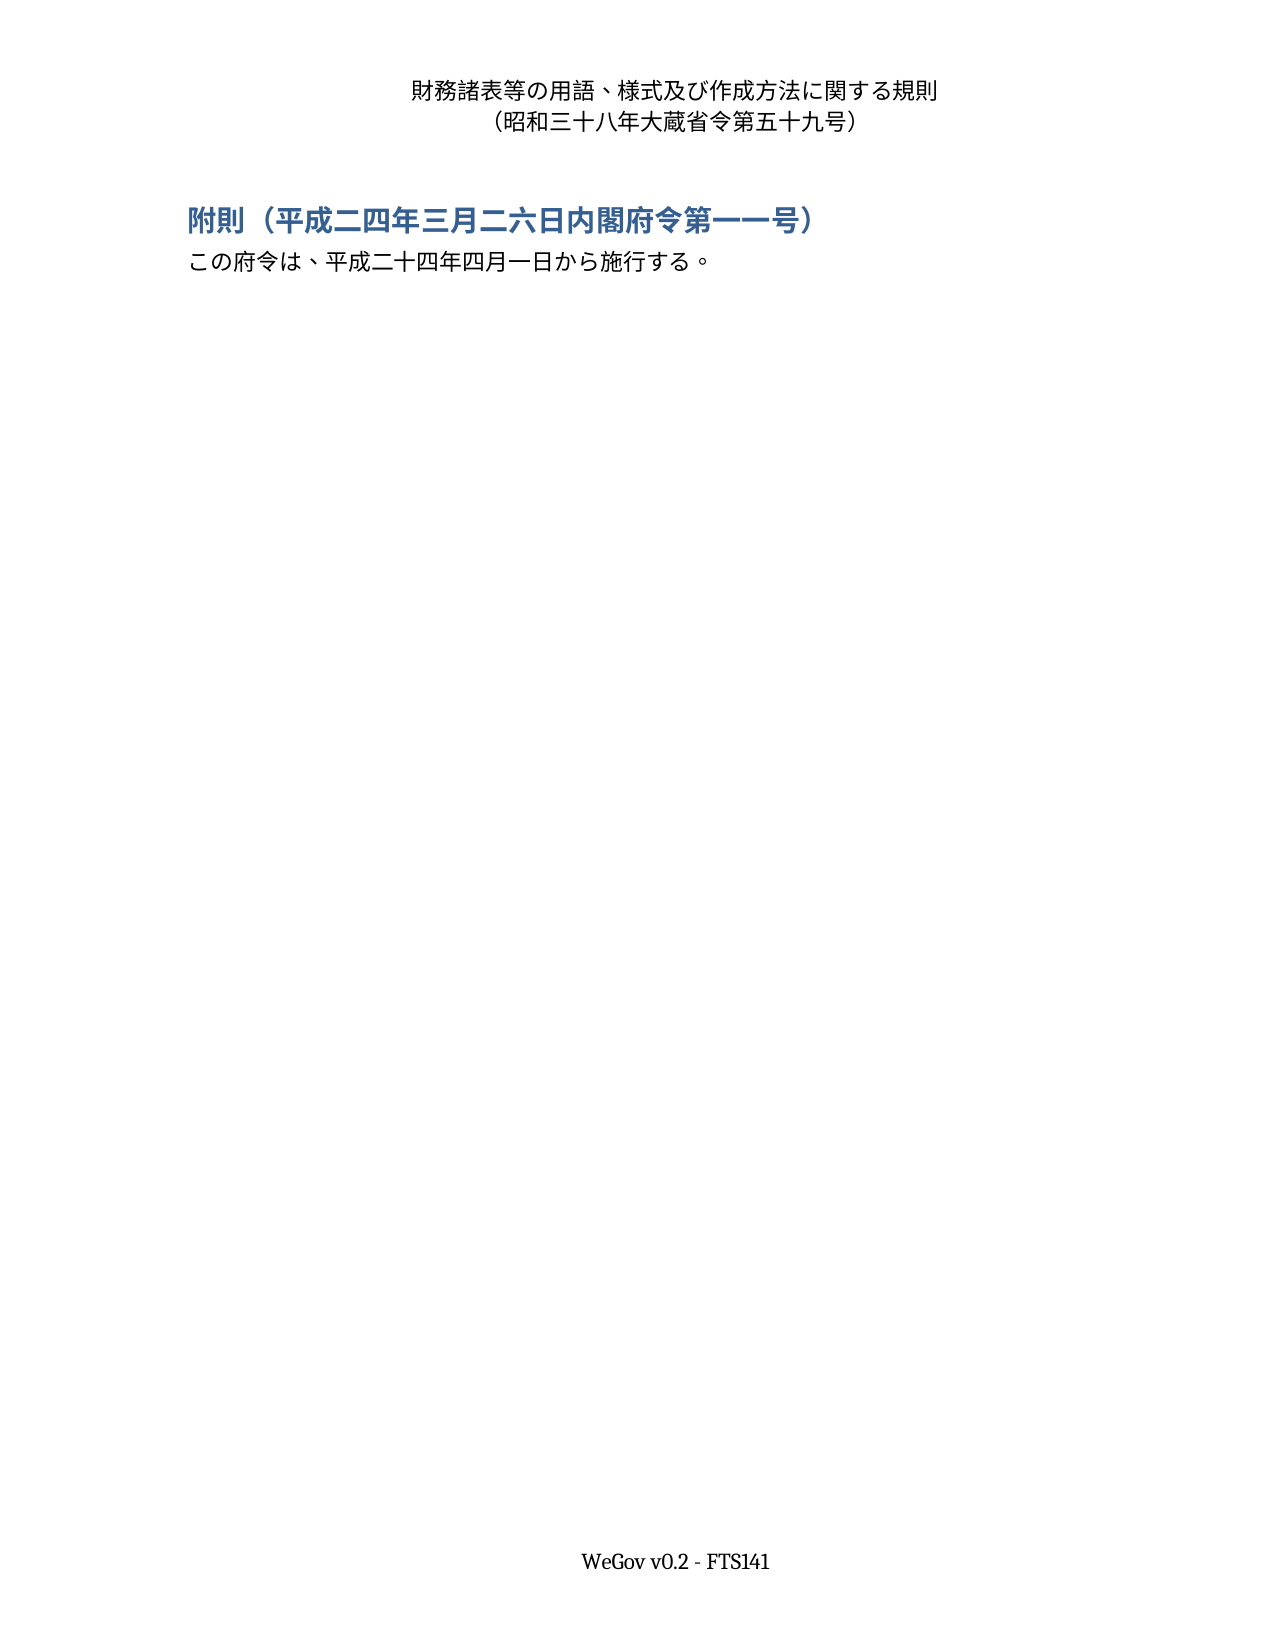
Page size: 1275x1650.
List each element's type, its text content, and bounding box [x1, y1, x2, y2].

text この府令は、平成二十四年四月一日から施行する。 [187, 246, 1087, 277]
subtitle 附則（平成二四年三月二六日内閣府令第一一号） [187, 200, 1087, 240]
